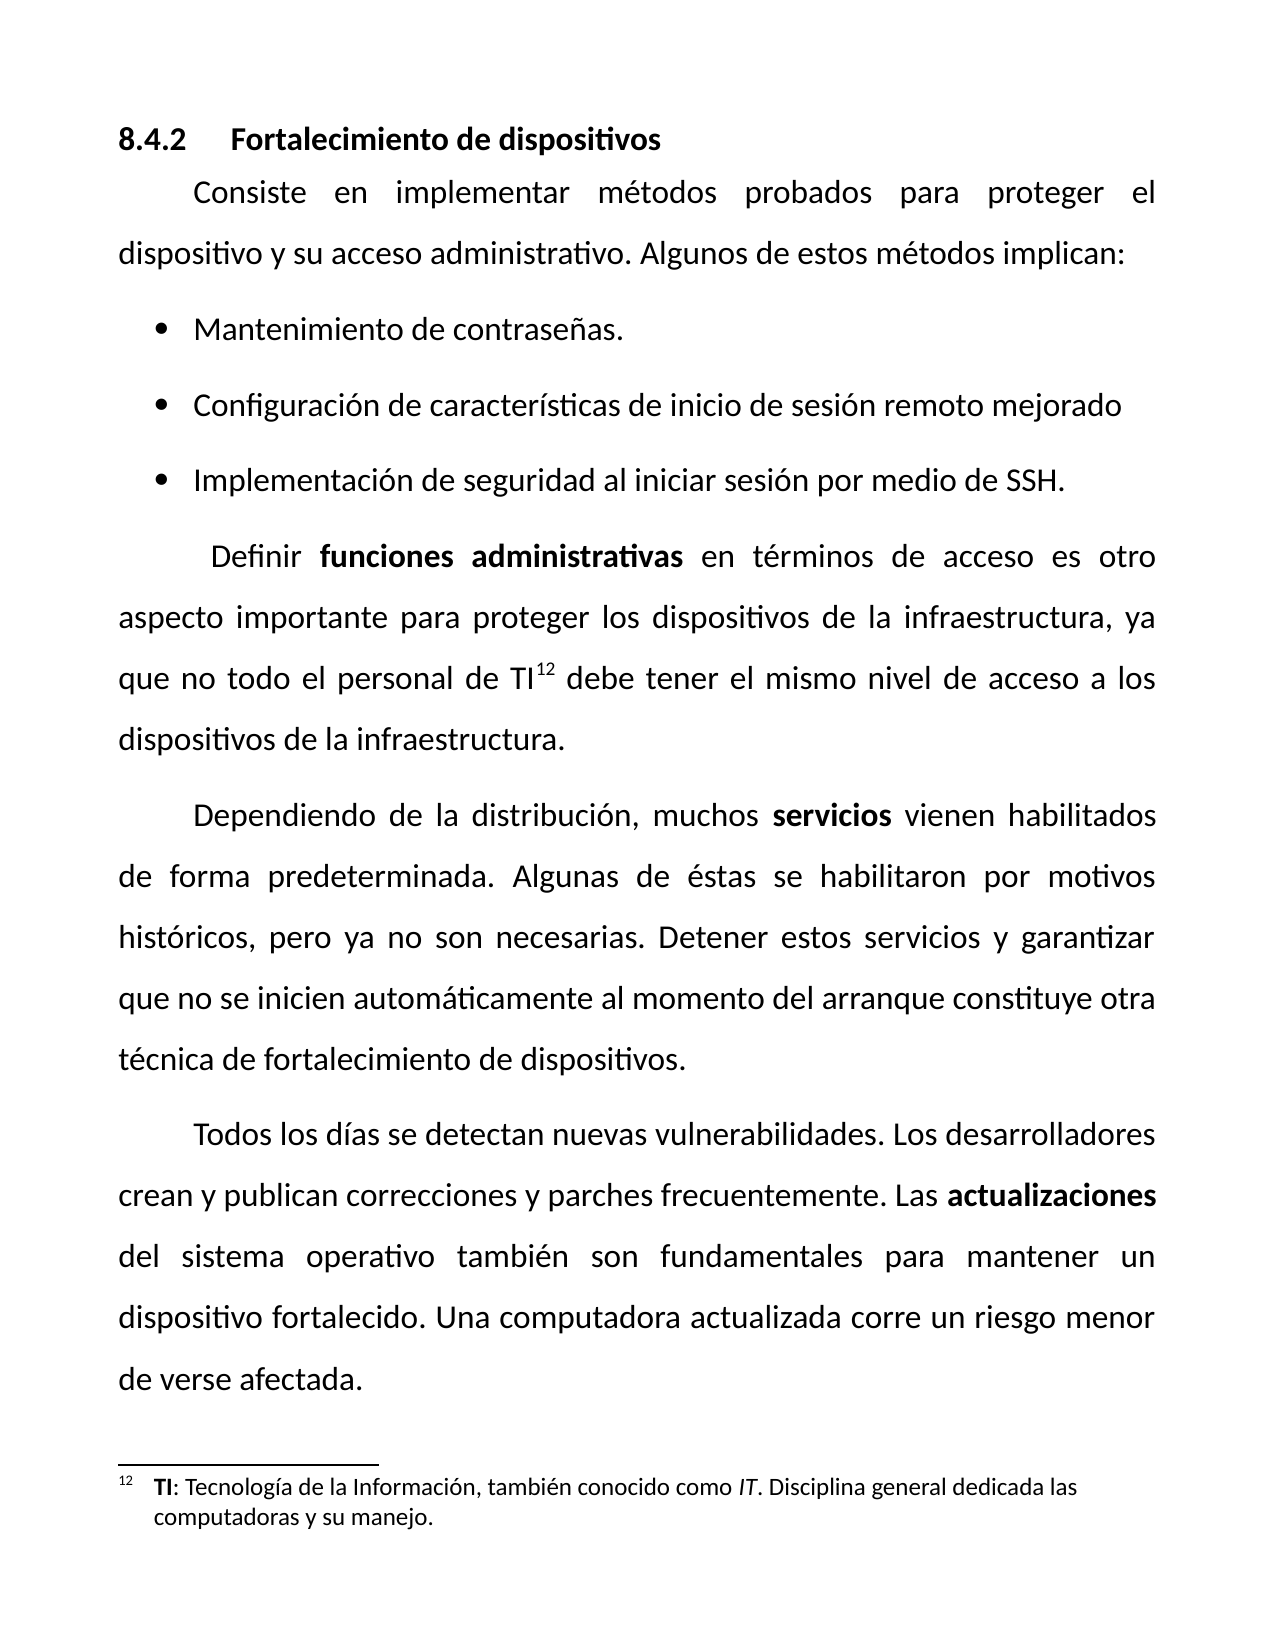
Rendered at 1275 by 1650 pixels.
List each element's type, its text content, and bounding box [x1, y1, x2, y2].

text Todos los días se detectan nuevas vulnerabilidades. Los desarrolladores crean y publican correcciones y parches frecuentemente. Las actualizaciones del sistema operativo también son fundamentales para mantener un dispositivo fortalecido. Una computadora actualizada corre un riesgo menor de verse afectada. [118, 1113, 1157, 1398]
list Mantenimiento de contraseñas. [156, 308, 1157, 349]
subtitle Fortalecimiento de dispositivos [118, 118, 1157, 159]
text Dependiendo de la distribución, muchos servicios vienen habilitados de forma predeterminada. Algunas de éstas se habilitaron por motivos históricos, pero ya no son necesarias. Detener estos servicios y garantizar que no se inicien automáticamente al momento del arranque constituye otra técnica de fortalecimiento de dispositivos. [118, 794, 1157, 1078]
list Configuración de características de inicio de sesión remoto mejorado [156, 384, 1157, 424]
text Consiste en implementar métodos probados para proteger el dispositivo y su acceso administrativo. Algunos de estos métodos implican: [118, 171, 1157, 273]
list Implementación de seguridad al iniciar sesión por medio de SSH. [156, 459, 1157, 500]
text Definir funciones administrativas en términos de acceso es otro aspecto importante para proteger los dispositivos de la infraestructura, ya que no todo el personal de TI debe tener el mismo nivel de acceso a los dispositivos de la infraestructura. [118, 535, 1157, 759]
